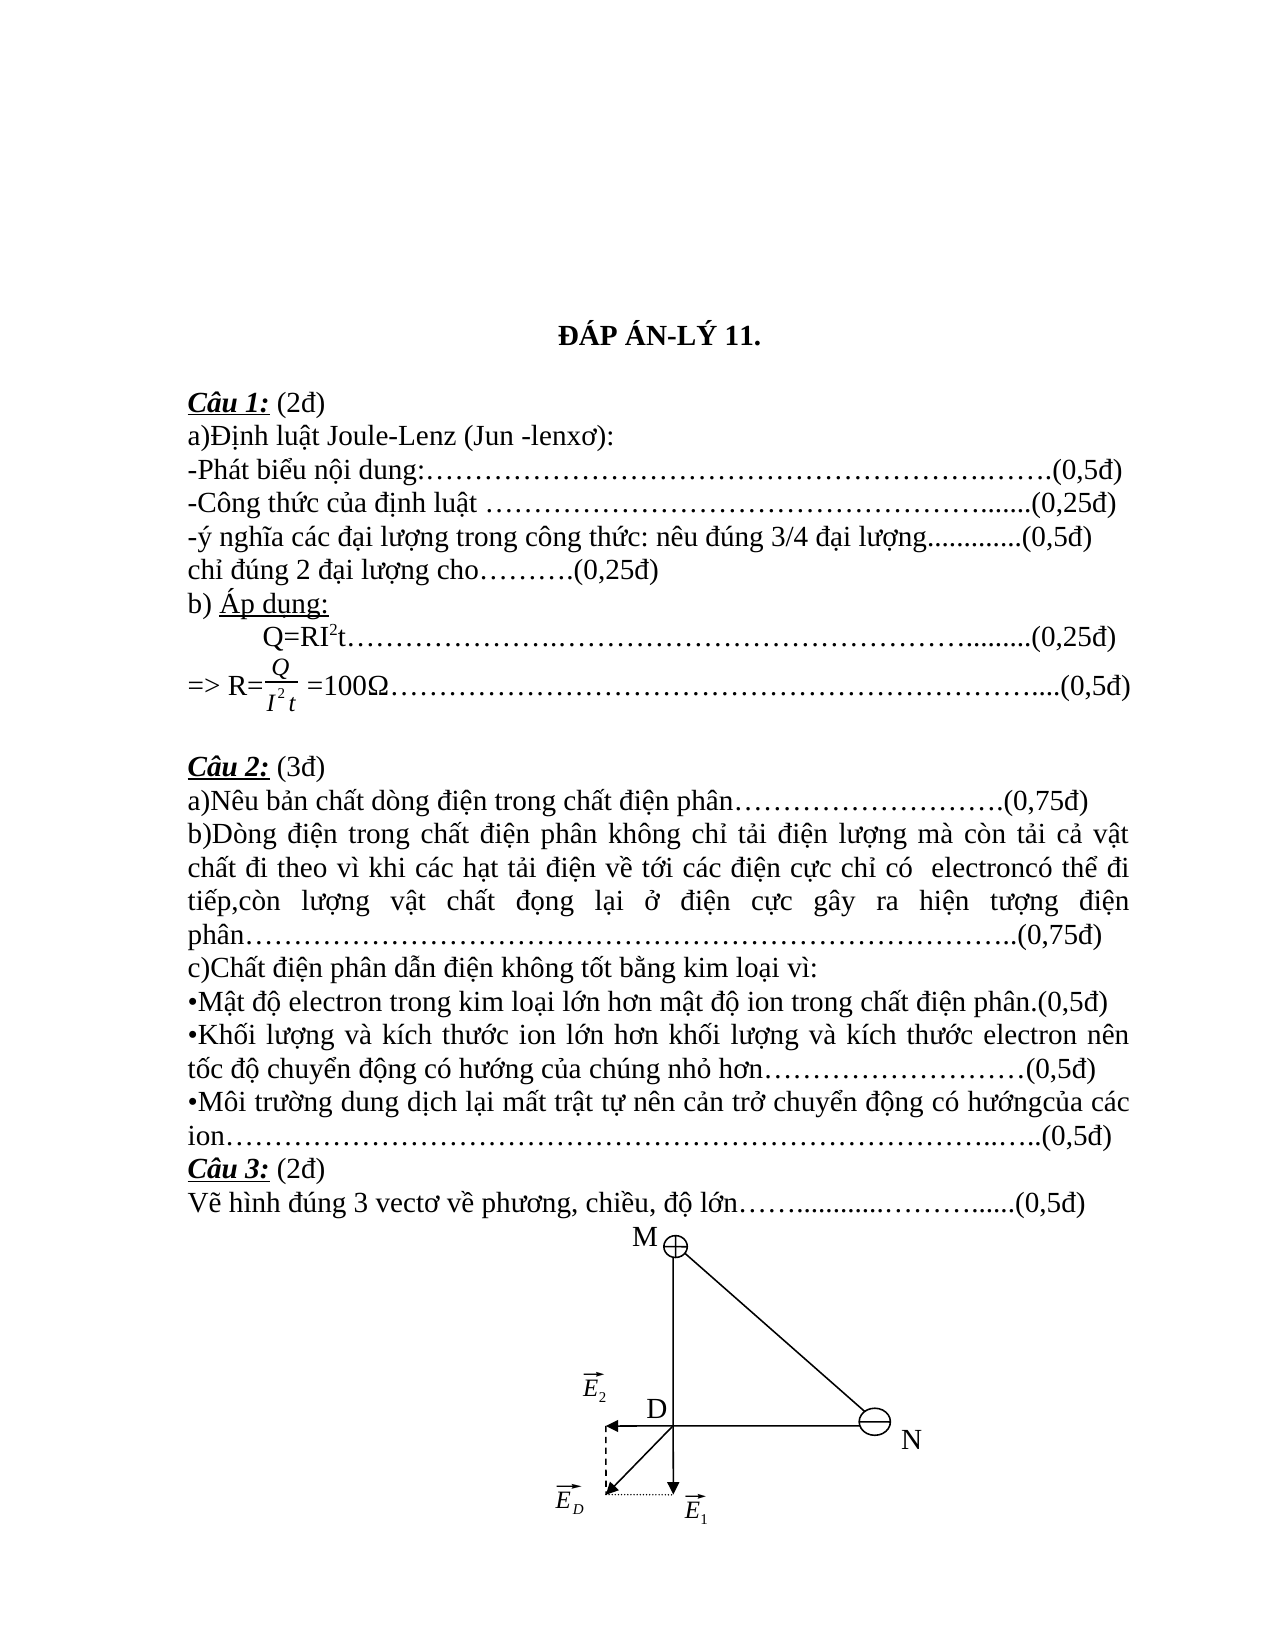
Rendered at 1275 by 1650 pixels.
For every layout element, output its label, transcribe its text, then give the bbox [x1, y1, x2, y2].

text chỉ đúng 2 đại lượng cho……….(0,25đ) [187, 552, 1131, 586]
text c)Chất điện phân dẫn điện không tốt bằng kim loại vì: [187, 950, 1131, 984]
text a)Định luật Joule-Lenz (Jun -lenxơ): [187, 418, 1131, 452]
text -Công thức của định luật …………………………………………….......(0,25đ) [187, 485, 1131, 519]
text b)Dòng điện trong chất điện phân không chỉ tải điện lượng mà còn tải cả vật chất đi theo vì khi các hạt tải điện về tới các điện cực chỉ có electroncó thể đi tiếp,còn lượng vật chất đọng lại ở điện cực gây ra hiện tượng điện phân……………………………………………………………………..(0,75đ) [187, 816, 1131, 950]
text •Khối lượng và kích thước ion lớn hơn khối lượng và kích thước electron nên tốc độ chuyển động có hướng của chúng nhỏ hơn………………………(0,5đ) [187, 1017, 1131, 1084]
text a)Nêu bản chất dòng điện trong chất điện phân……………………….(0,75đ) [187, 783, 1131, 816]
text b) Áp dụng: [187, 586, 1131, 619]
text •Môi trường dung dịch lại mất trật tự nên cản trở chuyển động có hướngcủa các ion……………………………………………………………………..…..(0,5đ) [187, 1084, 1131, 1152]
text Q=RI2t………………….…………………………………….........(0,25đ) [225, 619, 1131, 653]
text => R= =100Ω…………………………………………………………....(0,5đ) [187, 653, 1131, 716]
text Câu 1: (2đ) [187, 385, 1131, 418]
text •Mật độ electron trong kim loại lớn hơn mật độ ion trong chất điện phân.(0,5đ) [187, 984, 1131, 1017]
text Câu 3: (2đ) [187, 1152, 1131, 1185]
text -ý nghĩa các đại lượng trong công thức: nêu đúng 3/4 đại lượng.............(0,5đ) [187, 519, 1131, 552]
text -Phát biểu nội dung:………………………………………………….…….(0,5đ) [187, 452, 1131, 485]
text Câu 2: (3đ) [187, 749, 1131, 783]
text ĐÁP ÁN-LÝ 11. [187, 318, 1131, 351]
text Vẽ hình đúng 3 vectơ về phương, chiều, độ lớn……............………......(0,5đ) [187, 1185, 1131, 1219]
